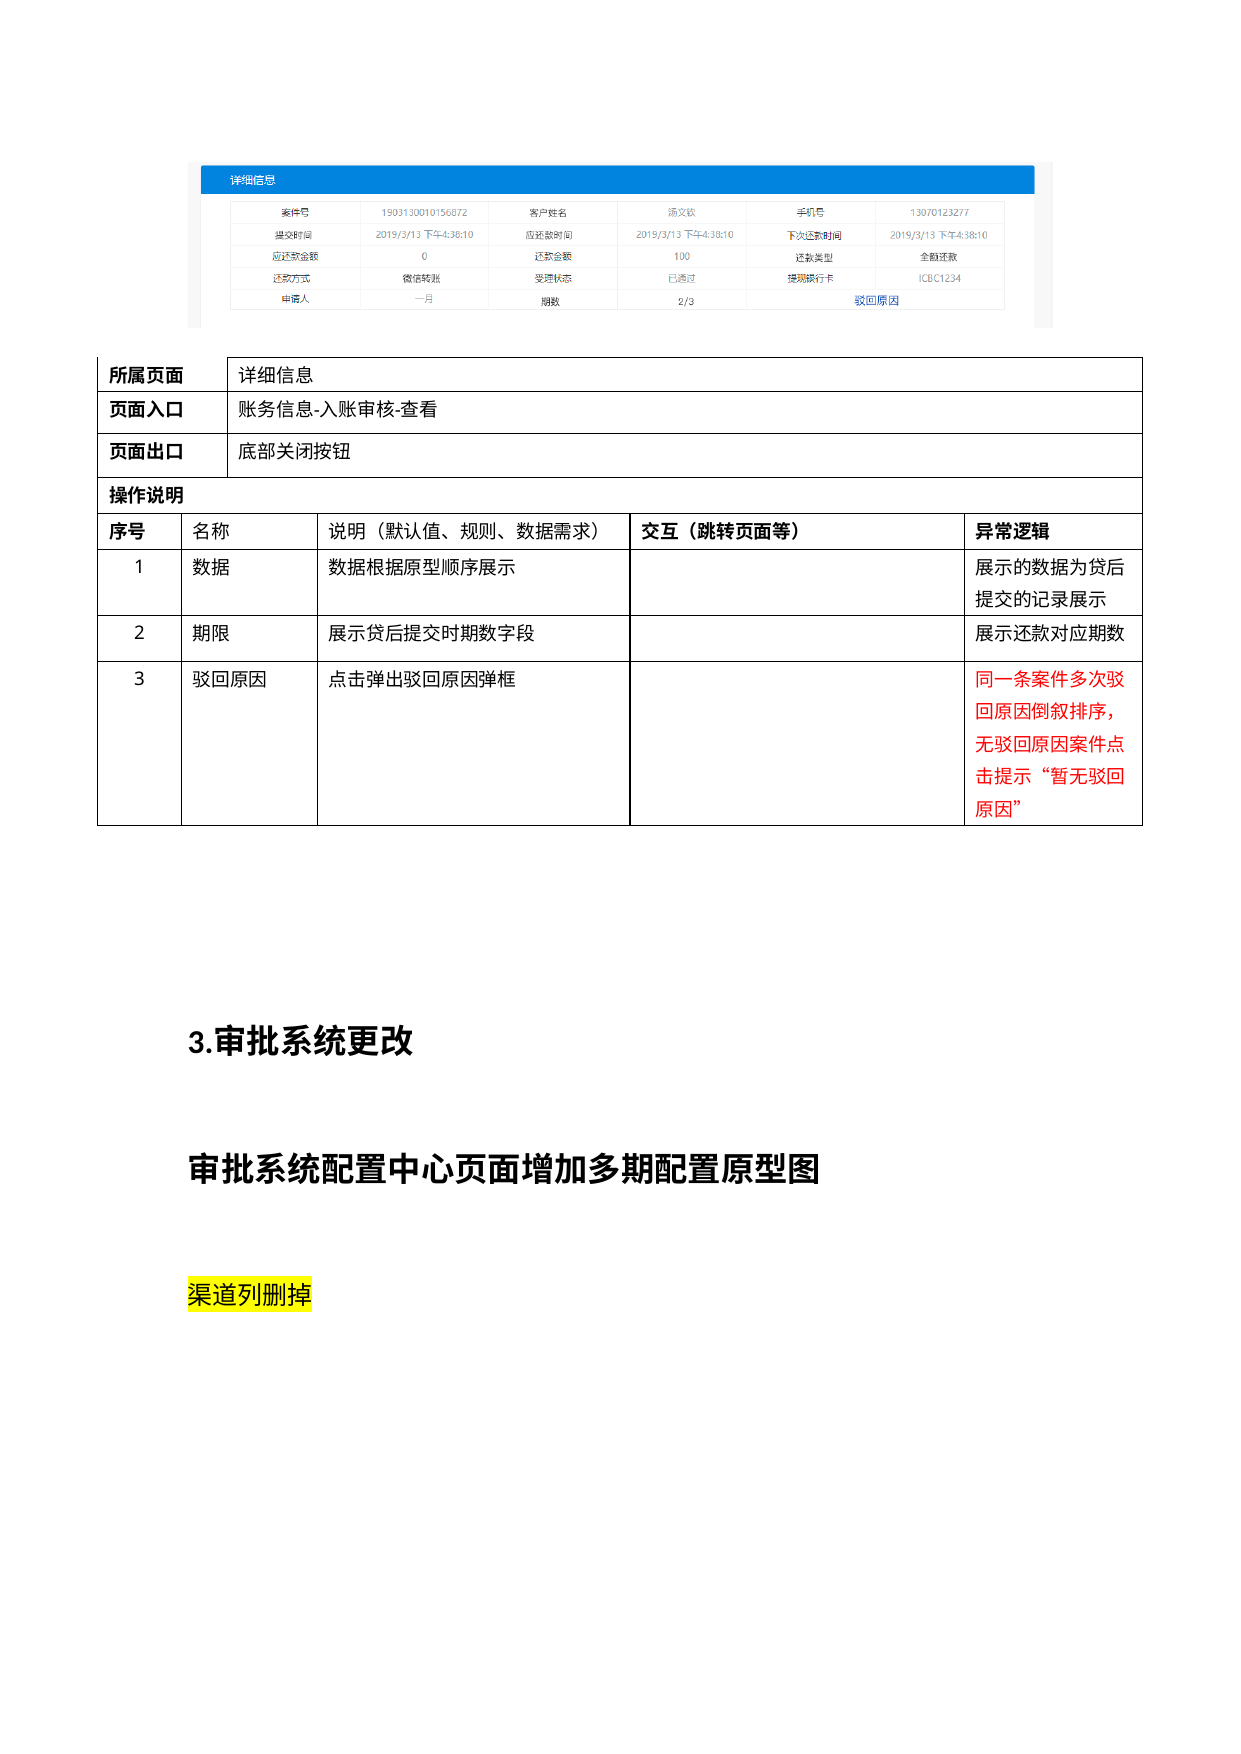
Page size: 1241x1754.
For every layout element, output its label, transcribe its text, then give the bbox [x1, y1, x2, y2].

table_cell 2 [98, 616, 181, 661]
table_cell 数据根据原型顺序展示 [318, 550, 629, 615]
table_cell 底部关闭按钮 [228, 434, 1142, 477]
text 渠道列删掉 [187, 1261, 1053, 1326]
table_cell 期限 [182, 616, 317, 661]
table_header 所属页面 [98, 357, 227, 391]
table_cell 异常逻辑 [965, 514, 1142, 549]
table_cell 数据 [182, 550, 317, 615]
table_cell 驳回原因 [182, 662, 317, 824]
table_cell 点击弹出驳回原因弹框 [318, 662, 629, 824]
table_header 详细信息 [228, 358, 1142, 391]
table_cell 交互（跳转页面等） [631, 514, 964, 549]
table_cell 展示还款对应期数 [965, 616, 1142, 661]
table_cell 操作说明 [98, 478, 1142, 513]
subtitle 审批系统配置中心页面增加多期配置原型图 [187, 1134, 1053, 1199]
table_cell 展示的数据为贷后提交的记录展示 [965, 550, 1142, 615]
subtitle 3.审批系统更改 [187, 1007, 1053, 1072]
table_cell 账务信息-入账审核-查看 [228, 392, 1142, 433]
table_cell 序号 [98, 514, 181, 549]
table_cell 同一条案件多次驳回原因倒叙排序，无驳回原因案件点击提示“暂无驳回原因” [965, 662, 1142, 824]
picture [187, 162, 1053, 328]
table_cell [631, 616, 964, 661]
table_cell 页面入口 [98, 392, 227, 433]
table_cell 1 [98, 550, 181, 615]
table_cell 3 [98, 662, 181, 824]
table_cell [631, 550, 964, 615]
table_cell 说明（默认值、规则、数据需求） [318, 514, 629, 549]
table_cell 展示贷后提交时期数字段 [318, 616, 629, 661]
table_cell [631, 662, 964, 824]
table_cell 名称 [182, 514, 317, 549]
table_cell 页面出口 [98, 434, 227, 477]
